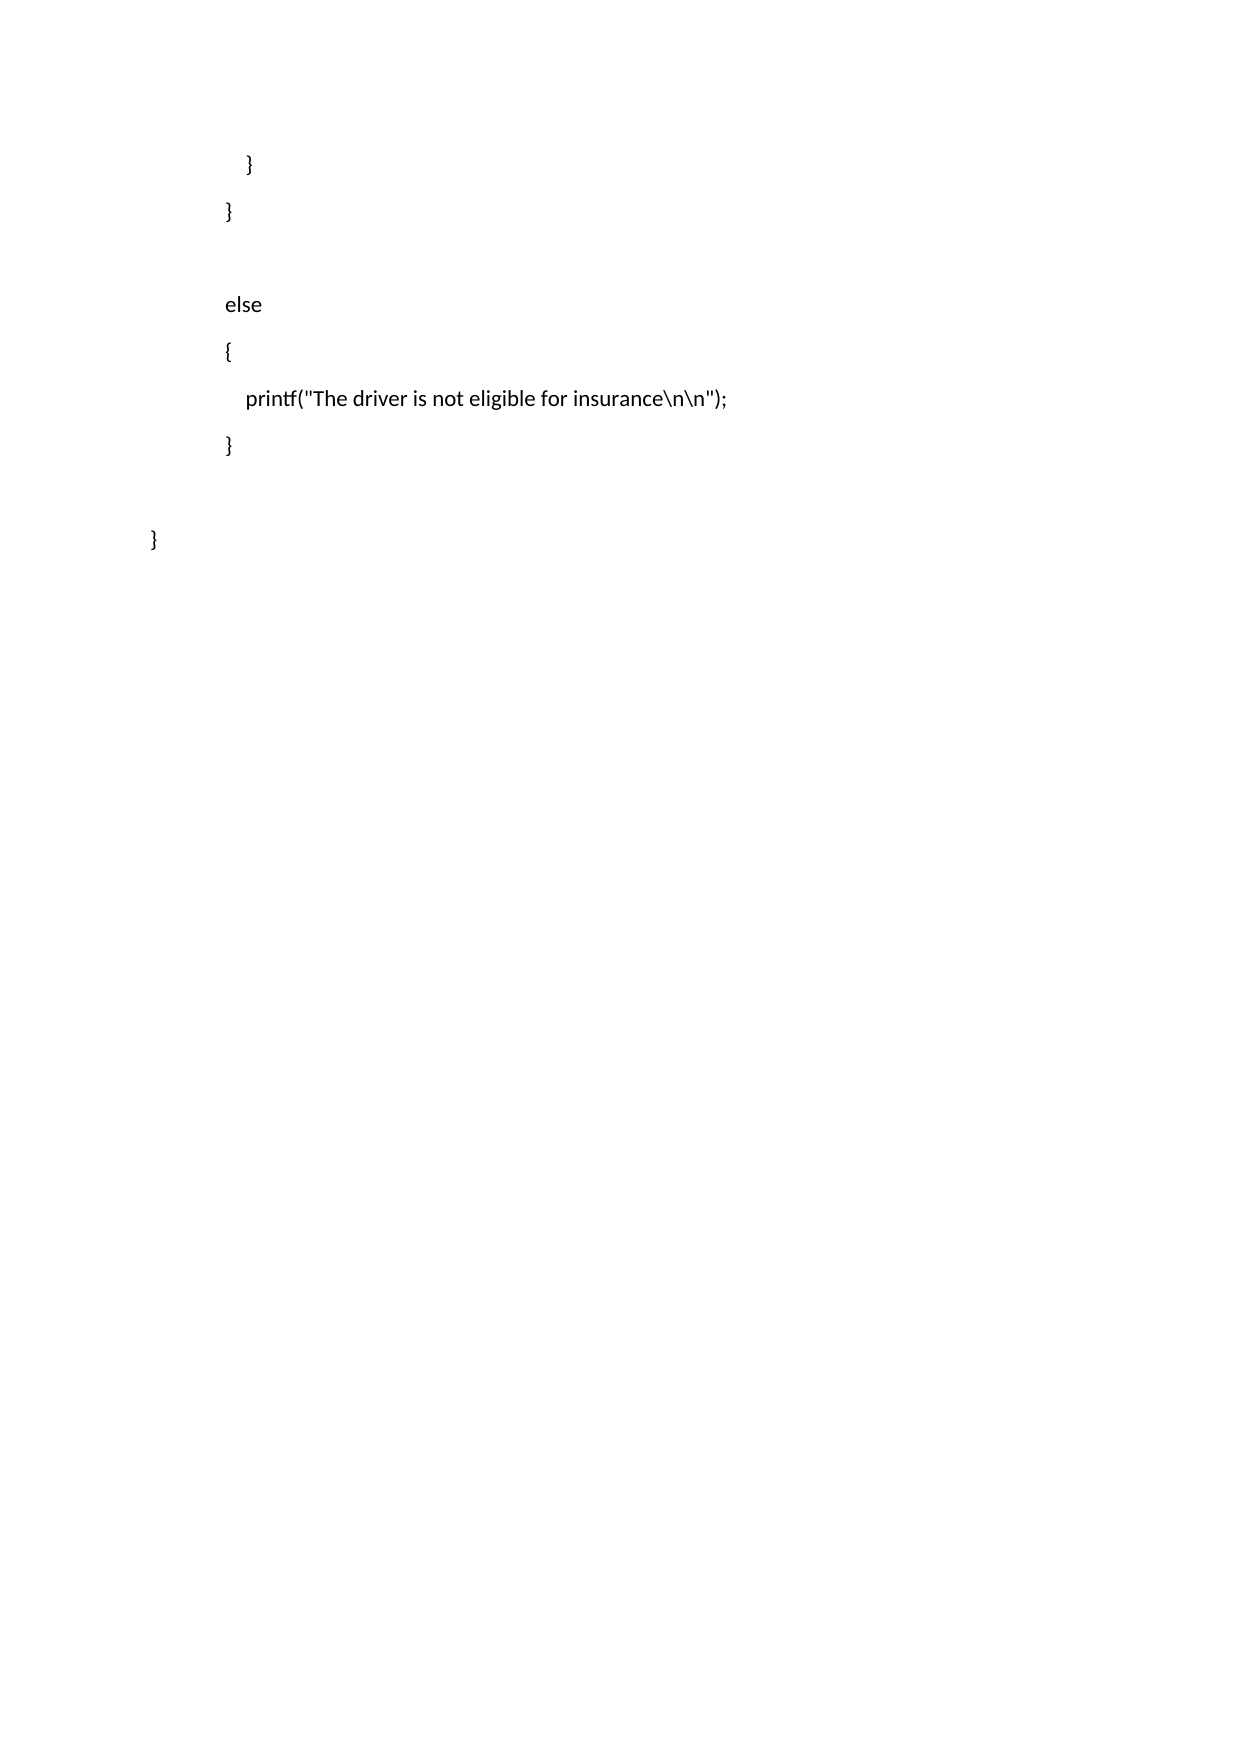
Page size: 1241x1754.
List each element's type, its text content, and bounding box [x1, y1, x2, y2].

text } [150, 150, 1090, 178]
text } [150, 197, 1090, 225]
text printf("The driver is not eligible for insurance\n\n"); [150, 384, 1090, 412]
text } [150, 525, 1090, 553]
text { [150, 337, 1090, 366]
text } [150, 431, 1090, 459]
text else [150, 291, 1090, 319]
